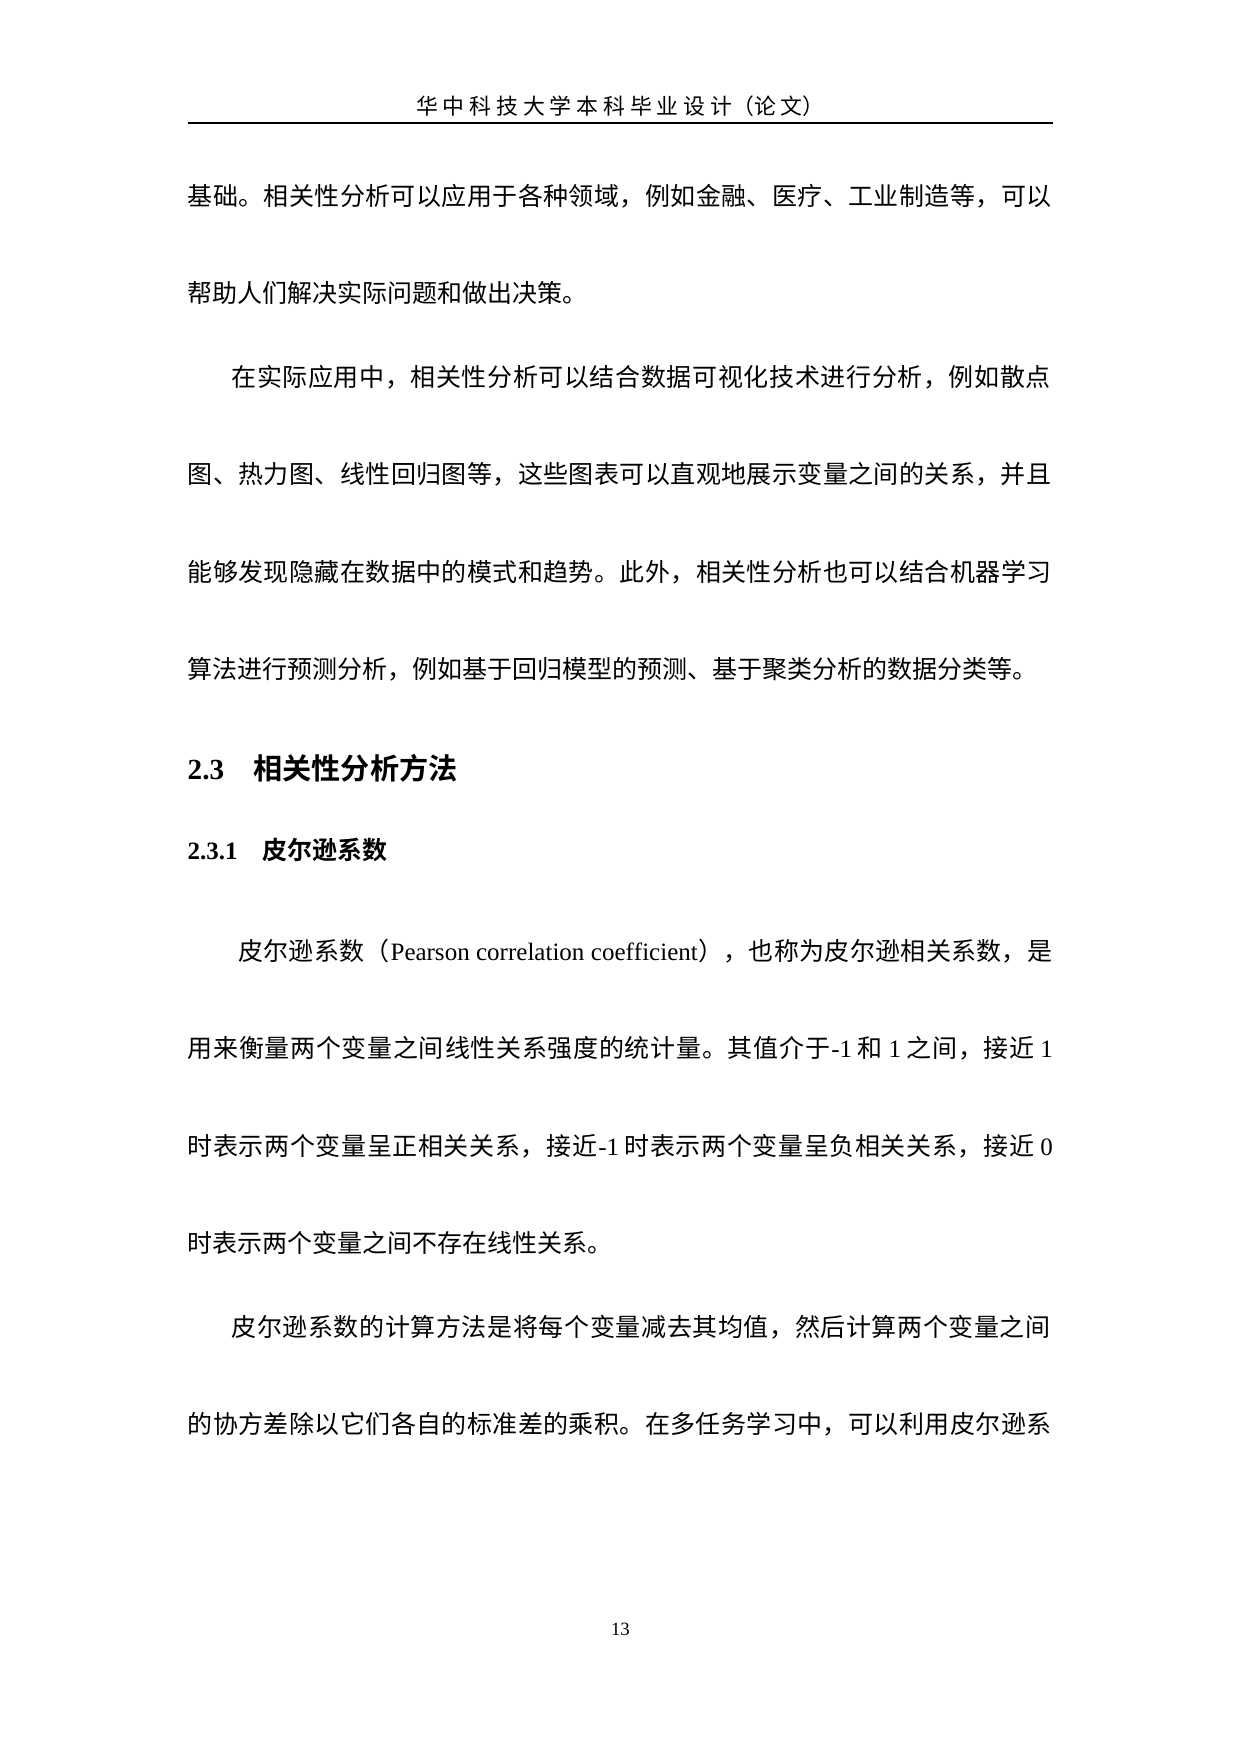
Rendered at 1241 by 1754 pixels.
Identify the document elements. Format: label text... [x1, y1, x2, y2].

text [187, 1293, 1053, 1455]
text 在实际应用中，相关性分析可以结合数据可视化技术进行分析，例如散点图、热力图、线性回归图等，这些图表可以直观地展示变量之间的关系，并且能够发现隐藏在数据中的模式和趋势。此外，相关性分析也可以结合机器学习算法进行预测分析，例如基于回归模型的预测、基于聚类分析的数据分类等。 [187, 343, 1053, 700]
text 皮尔逊系数（Pearson correlation coefficient），也称为皮尔逊相关系数，是用来衡量两个变量之间线性关系强度的统计量。其值介于-1和1之间，接近1时表示两个变量呈正相关关系，接近-1时表示两个变量呈负相关关系，接近0时表示两个变量之间不存在线性关系。 [187, 917, 1053, 1274]
text 皮尔逊系数 [187, 816, 1053, 881]
subtitle 相关性分析方法 [187, 734, 1053, 799]
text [187, 162, 1053, 324]
